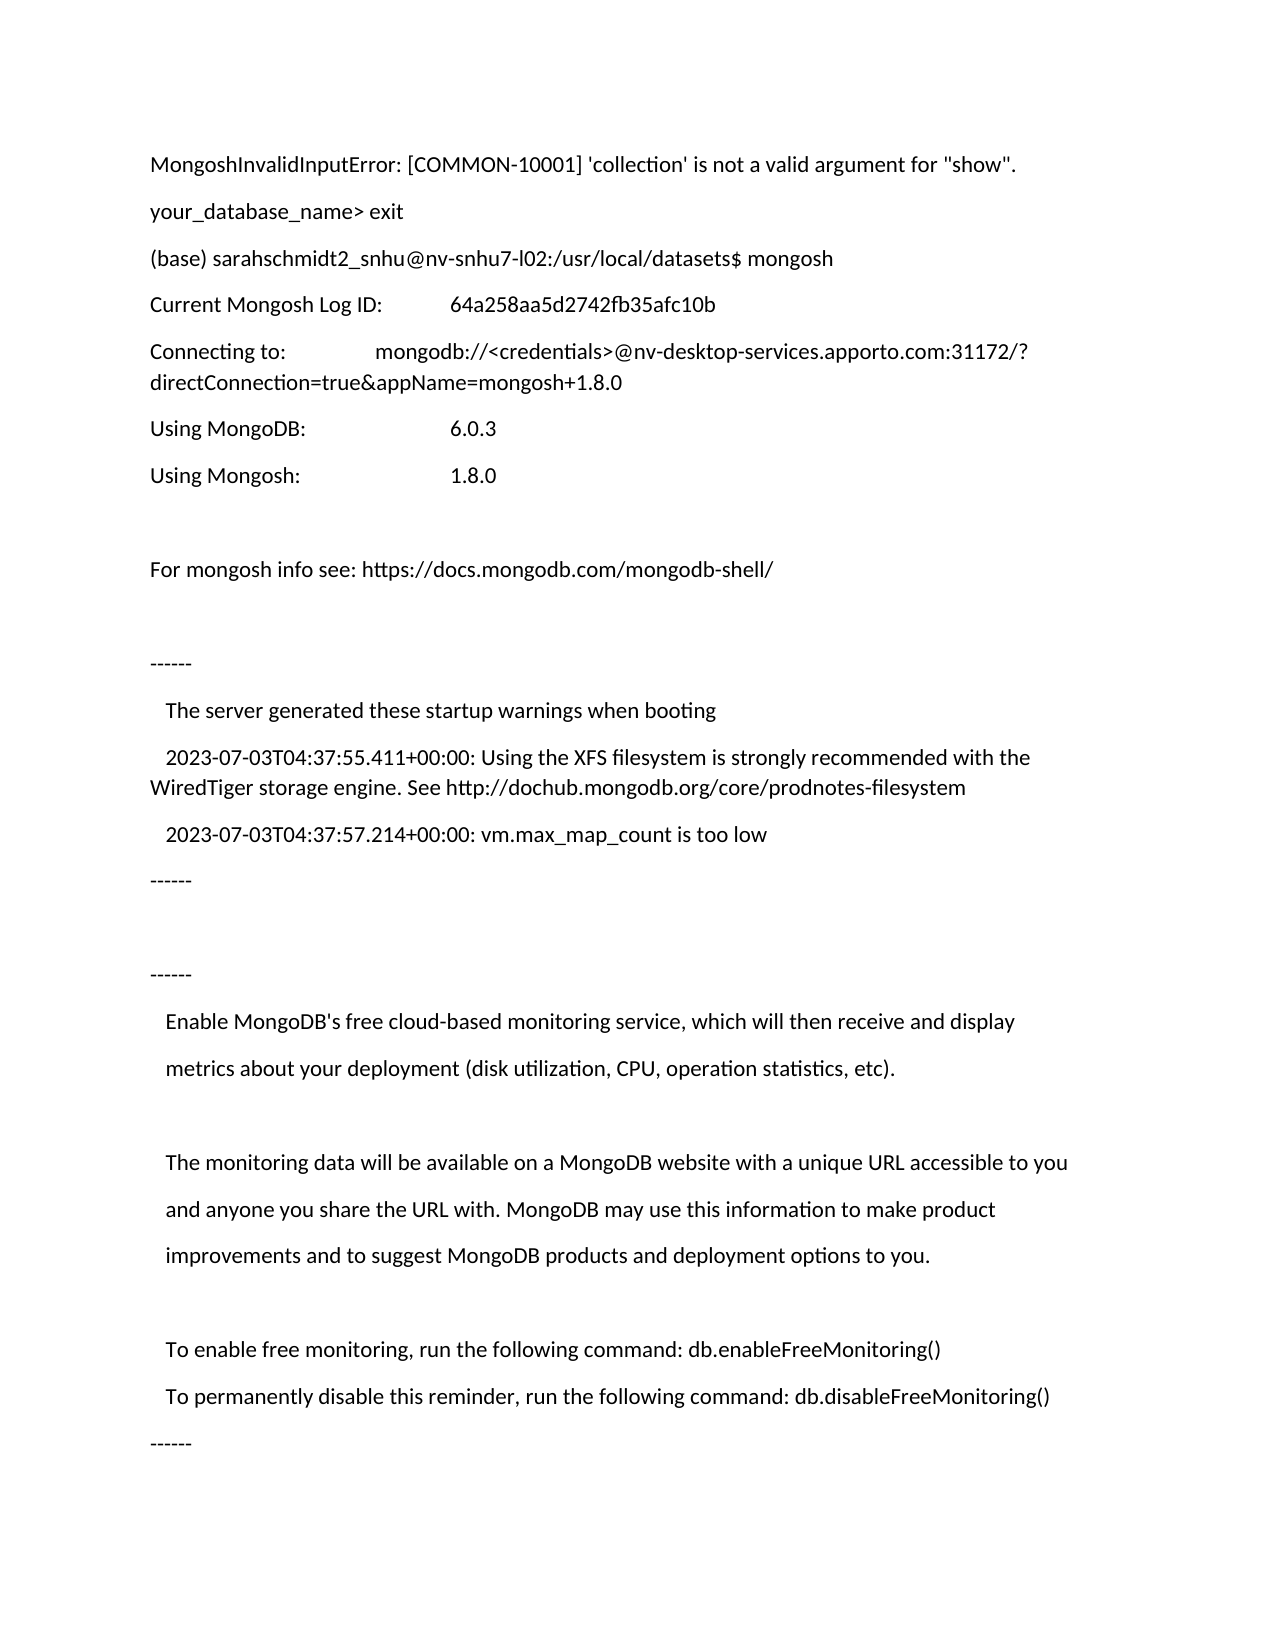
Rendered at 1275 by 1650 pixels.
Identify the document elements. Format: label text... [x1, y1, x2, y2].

text ------ [150, 1429, 1125, 1457]
text Enable MongoDB's free cloud-based monitoring service, which will then receive and display [150, 1007, 1125, 1035]
text The server generated these startup warnings when booting [150, 696, 1125, 724]
text To permanently disable this reminder, run the following command: db.disableFreeMonitoring() [150, 1382, 1125, 1410]
text your_database_name> exit [150, 197, 1125, 225]
text The monitoring data will be available on a MongoDB website with a unique URL accessible to you [150, 1148, 1125, 1176]
text and anyone you share the URL with. MongoDB may use this information to make product [150, 1195, 1125, 1223]
text 2023-07-03T04:37:57.214+00:00: vm.max_map_count is too low [150, 820, 1125, 848]
text ------ [150, 960, 1125, 988]
text improvements and to suggest MongoDB products and deployment options to you. [150, 1242, 1125, 1270]
text (base) sarahschmidt2_snhu@nv-snhu7-l02:/usr/local/datasets$ mongosh [150, 244, 1125, 272]
text Connecting to: mongodb://<credentials>@nv-desktop-services.apporto.com:31172/?directConnection=true&appName=mongosh+1.8.0 [150, 337, 1125, 396]
text Current Mongosh Log ID: 64a258aa5d2742fb35afc10b [150, 291, 1125, 319]
text Using MongoDB: 6.0.3 [150, 414, 1125, 443]
text 2023-07-03T04:37:55.411+00:00: Using the XFS filesystem is strongly recommended with the WiredTiger storage engine. See http://dochub.mongodb.org/core/prodnotes-filesystem [150, 743, 1125, 801]
text To enable free monitoring, run the following command: db.enableFreeMonitoring() [150, 1335, 1125, 1363]
text metrics about your deployment (disk utilization, CPU, operation statistics, etc). [150, 1054, 1125, 1082]
text ------ [150, 867, 1125, 895]
text Using Mongosh: 1.8.0 [150, 461, 1125, 489]
text MongoshInvalidInputError: [COMMON-10001] 'collection' is not a valid argument for "show". [150, 150, 1125, 178]
text ------ [150, 649, 1125, 677]
text For mongosh info see: https://docs.mongodb.com/mongodb-shell/ [150, 555, 1125, 583]
